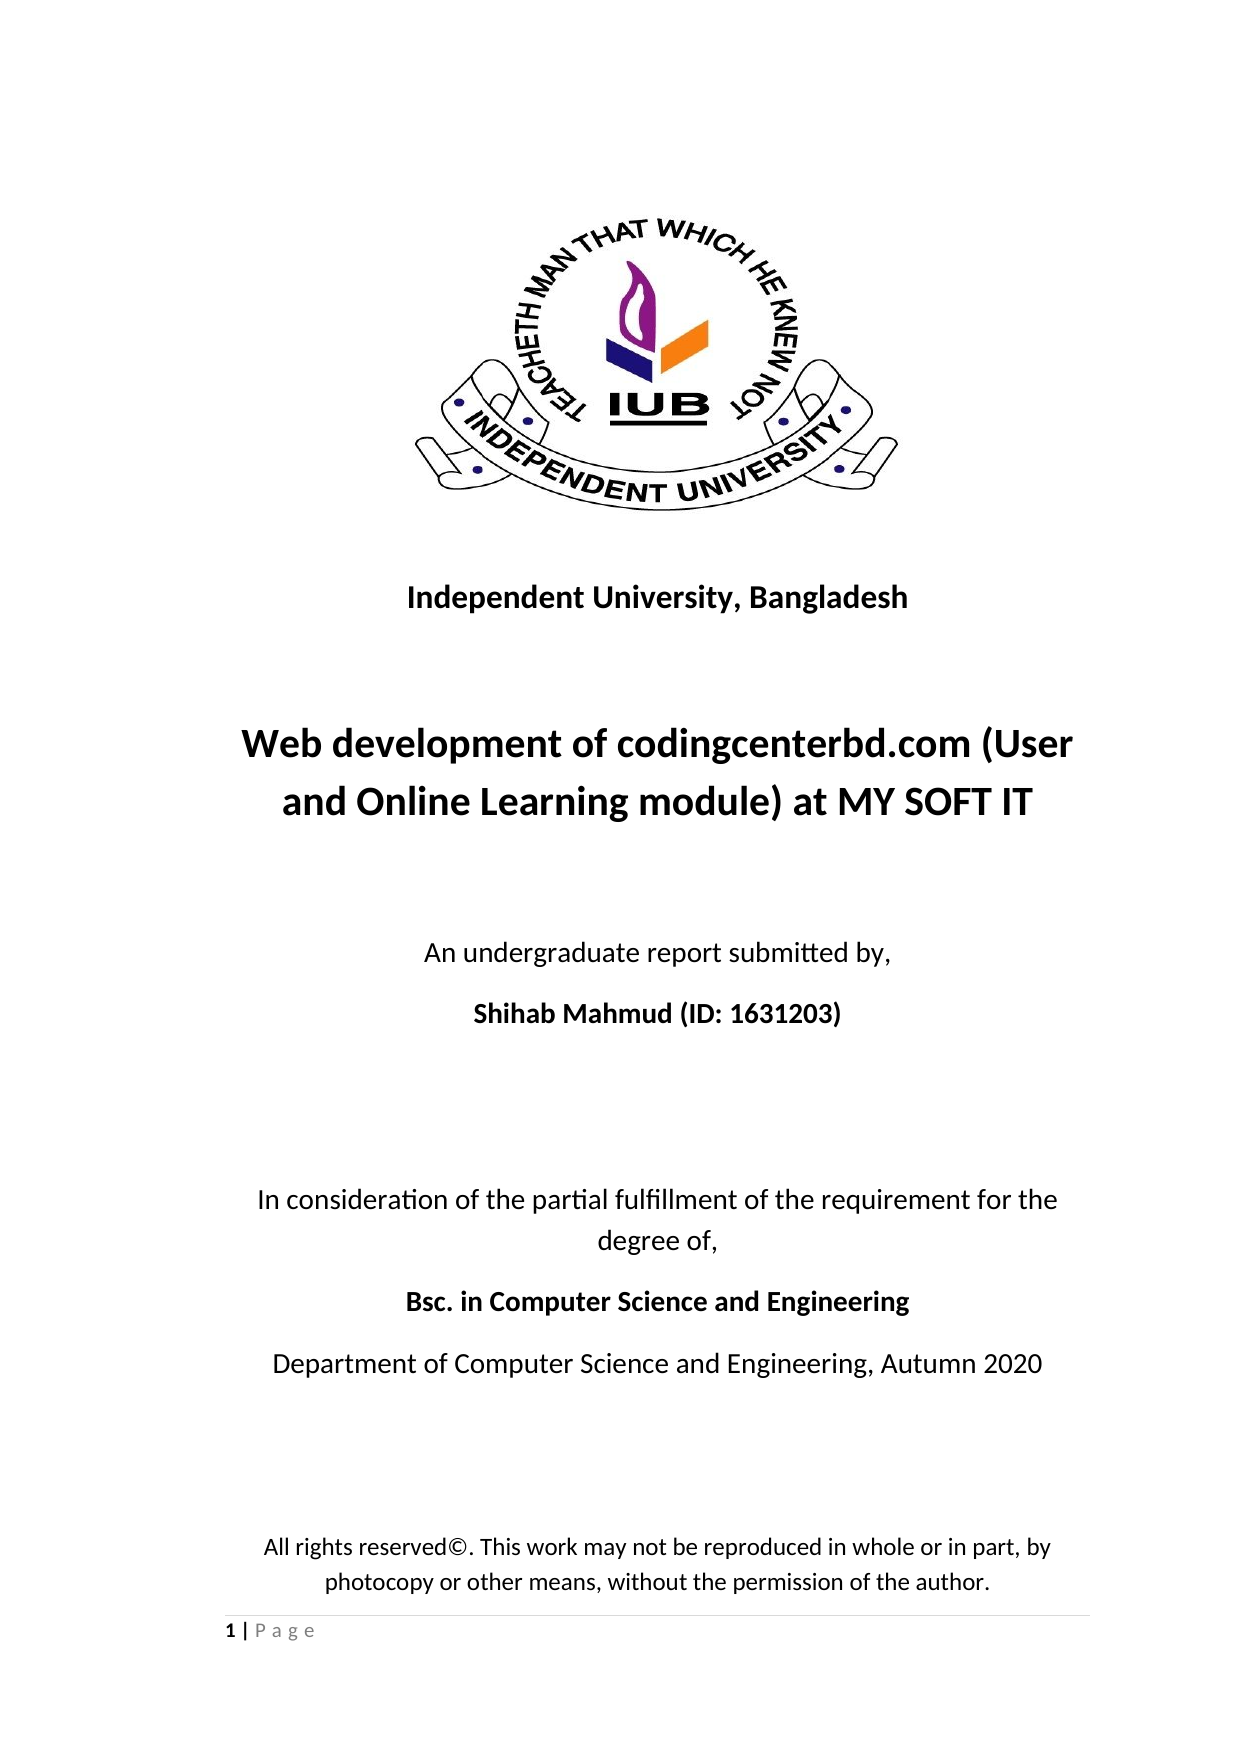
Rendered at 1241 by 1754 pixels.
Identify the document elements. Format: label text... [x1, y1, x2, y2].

text Bsc. in Computer Science and Engineering [225, 1283, 1090, 1319]
text Independent University, Bangladesh [225, 308, 1090, 616]
text All rights reserved©. This work may not be reproduced in whole or in part, by photocopy or other means, without the permission of the author. [225, 1531, 1090, 1596]
picture [396, 180, 916, 549]
text Shihab Mahmud (ID: 1631203) [225, 996, 1090, 1031]
text Web development of codingcenterbd.com (User and Online Learning module) at MY SOFT IT [225, 717, 1090, 826]
text An undergraduate report submitted by, [225, 934, 1090, 969]
text Department of Computer Science and Engineering, Autumn 2020 [225, 1345, 1090, 1381]
text In consideration of the partial fulfillment of the requirement for the degree of, [225, 1181, 1090, 1257]
